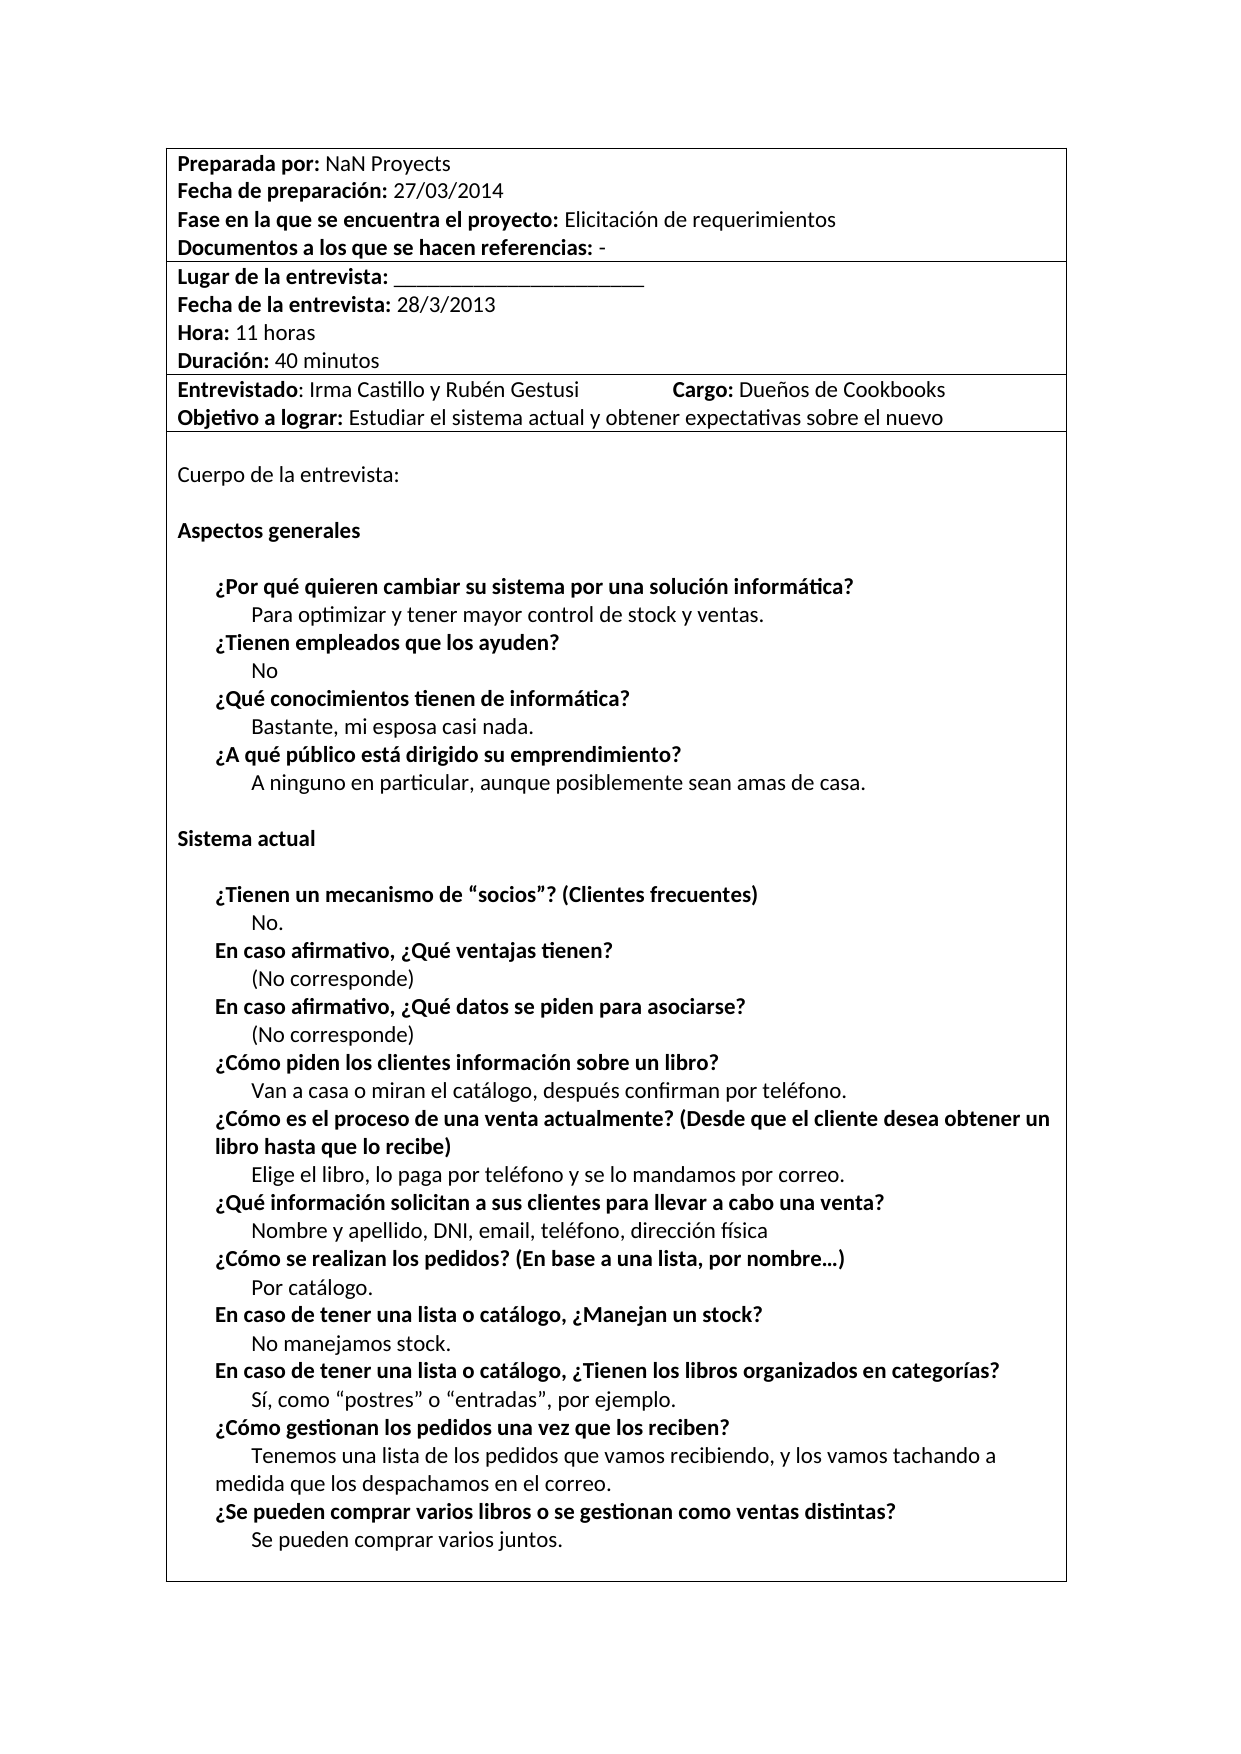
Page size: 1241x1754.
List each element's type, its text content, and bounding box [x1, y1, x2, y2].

table_cell Lugar de la entrevista: ______________________ Fecha de la entrevista: 28/3/2013 Hora: 11 horas Duración: 40 minutos [167, 262, 1066, 374]
table_header Preparada por: NaN Proyects Fecha de preparación: 27/03/2014 Fase en la que se encuentra el proyecto: Elicitación de requerimientos Documentos a los que se hacen referencias: - [167, 149, 1066, 261]
table_cell Entrevistado: Irma Castillo y Rubén Gestusi Cargo: Dueños de Cookbooks Objetivo a lograr: Estudiar el sistema actual y obtener expectativas sobre el nuevo [167, 375, 1066, 431]
